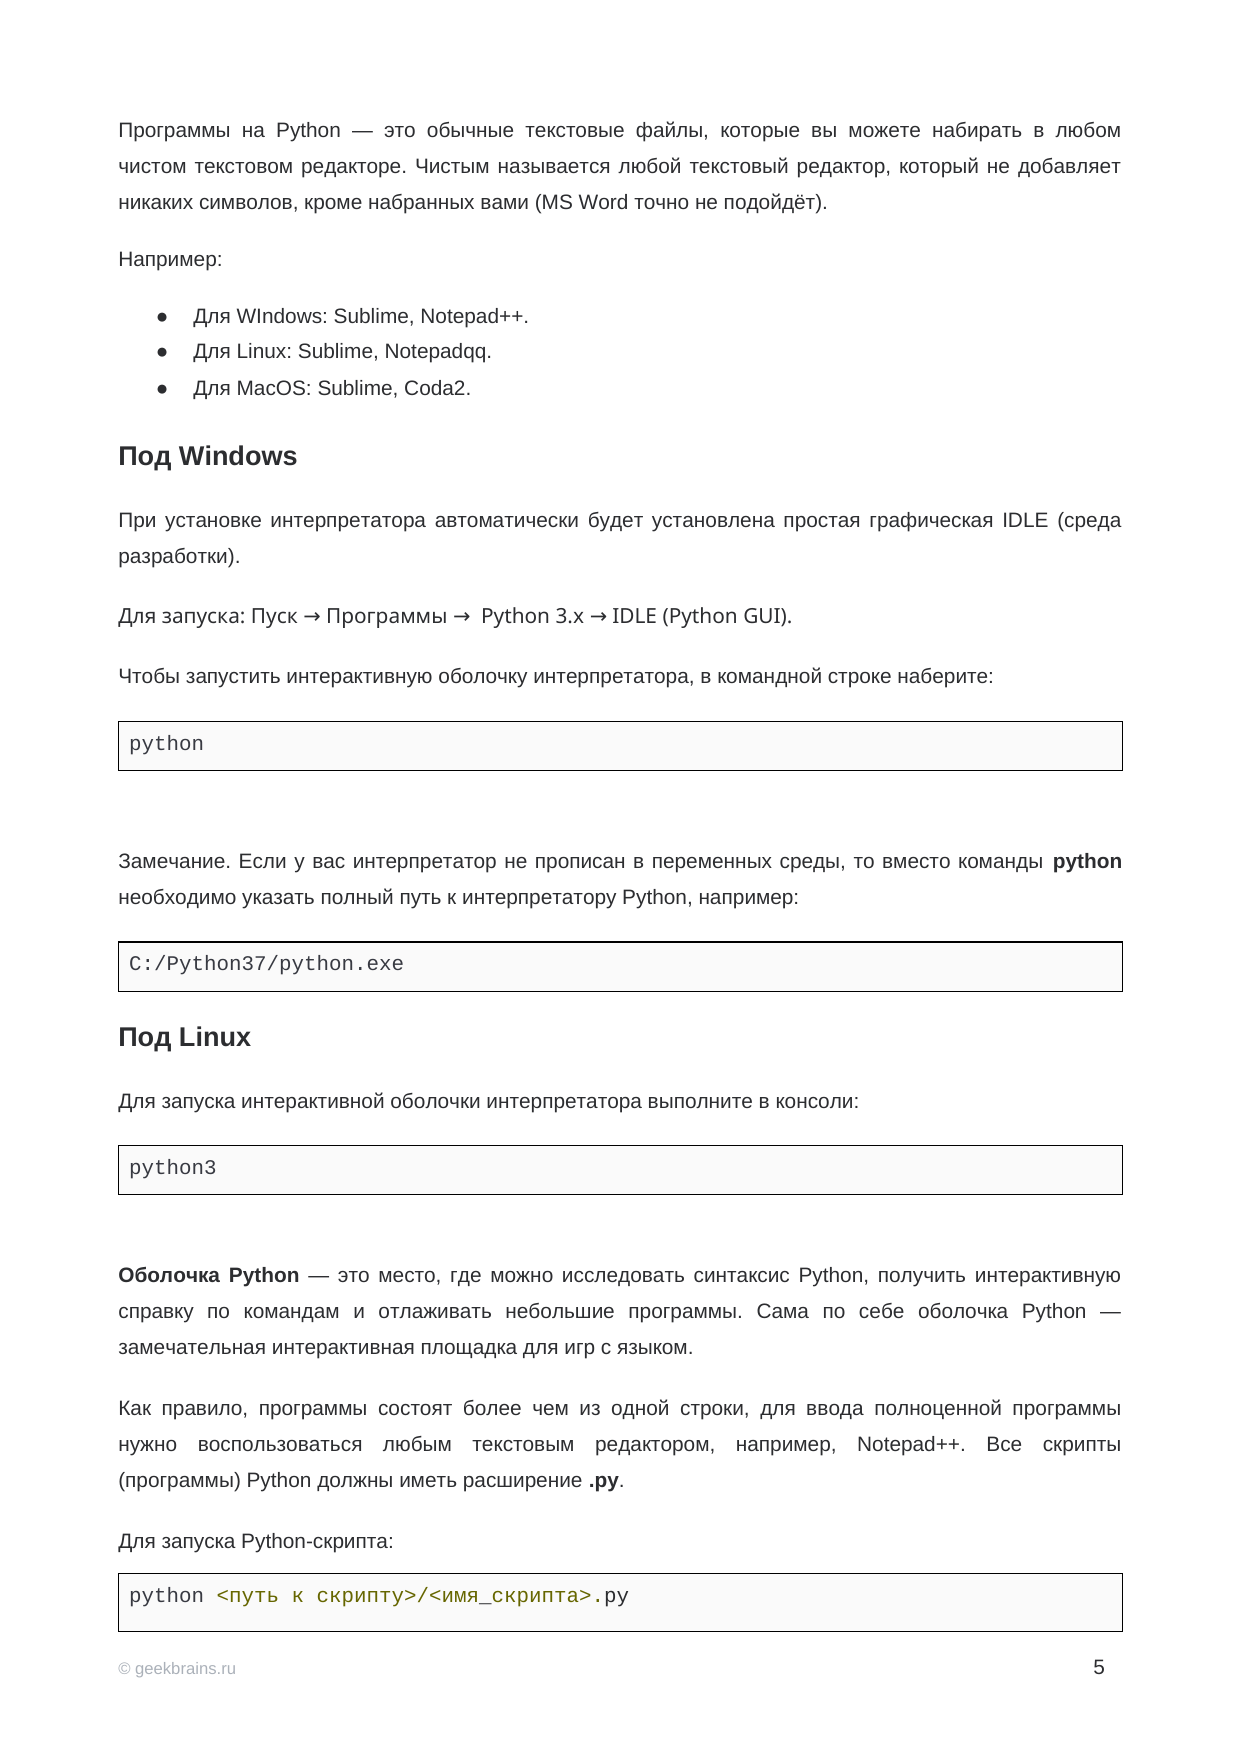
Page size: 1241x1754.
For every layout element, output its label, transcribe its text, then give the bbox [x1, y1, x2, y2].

text Для запуска Python-скрипта: [118, 1529, 1122, 1553]
text Чтобы запустить интерактивную оболочку интерпретатора, в командной строке наберите: [118, 664, 1122, 688]
list Для MacOS: Sublime, Coda2. [156, 375, 1122, 399]
table_header python [119, 722, 1122, 770]
text Замечание. Если у вас интерпретатор не прописан в переменных среды, то вместо команды python необходимо указать полный путь к интерпретатору Python, например: [118, 849, 1122, 909]
text Оболочка Python — это место, где можно исследовать синтаксис Python, получить интерактивную справку по командам и отлаживать небольшие программы. Сама по себе оболочка Python — замечательная интерактивная площадка для игр с языком. [118, 1263, 1122, 1359]
table_header C:/Python37/python.exe [119, 943, 1122, 991]
text Как правило, программы состоят более чем из одной строки, для ввода полноценной программы нужно воспользоваться любым текстовым редактором, например, Notepad++. Все скрипты (программы) Python должны иметь расширение .py. [118, 1396, 1122, 1492]
text Для запуска: Пуск → Программы → Python 3.x → IDLE (Python GUI). [118, 601, 1122, 629]
text Программы на Python — это обычные текстовые файлы, которые вы можете набирать в любом чистом текстовом редакторе. Чистым называется любой текстовый редактор, который не добавляет никаких символов, кроме набранных вами (MS Word точно не подойдёт). [118, 118, 1122, 214]
text Для запуска интерактивной оболочки интерпретатора выполните в консоли: [118, 1088, 1122, 1112]
table_header python <путь к скрипту>/<имя_скрипта>.py [119, 1574, 1122, 1631]
text При установке интерпретатора автоматически будет установлена простая графическая IDLE (среда разработки). [118, 508, 1122, 568]
text Например: [118, 247, 1122, 271]
subtitle Под Linux [118, 1021, 1122, 1052]
table_header python3 [119, 1146, 1122, 1194]
list Для WIndows: Sublime, Notepad++. [156, 303, 1122, 327]
list Для Linux: Sublime, Notepadqq. [156, 339, 1122, 363]
subtitle Под Windows [118, 440, 1122, 472]
